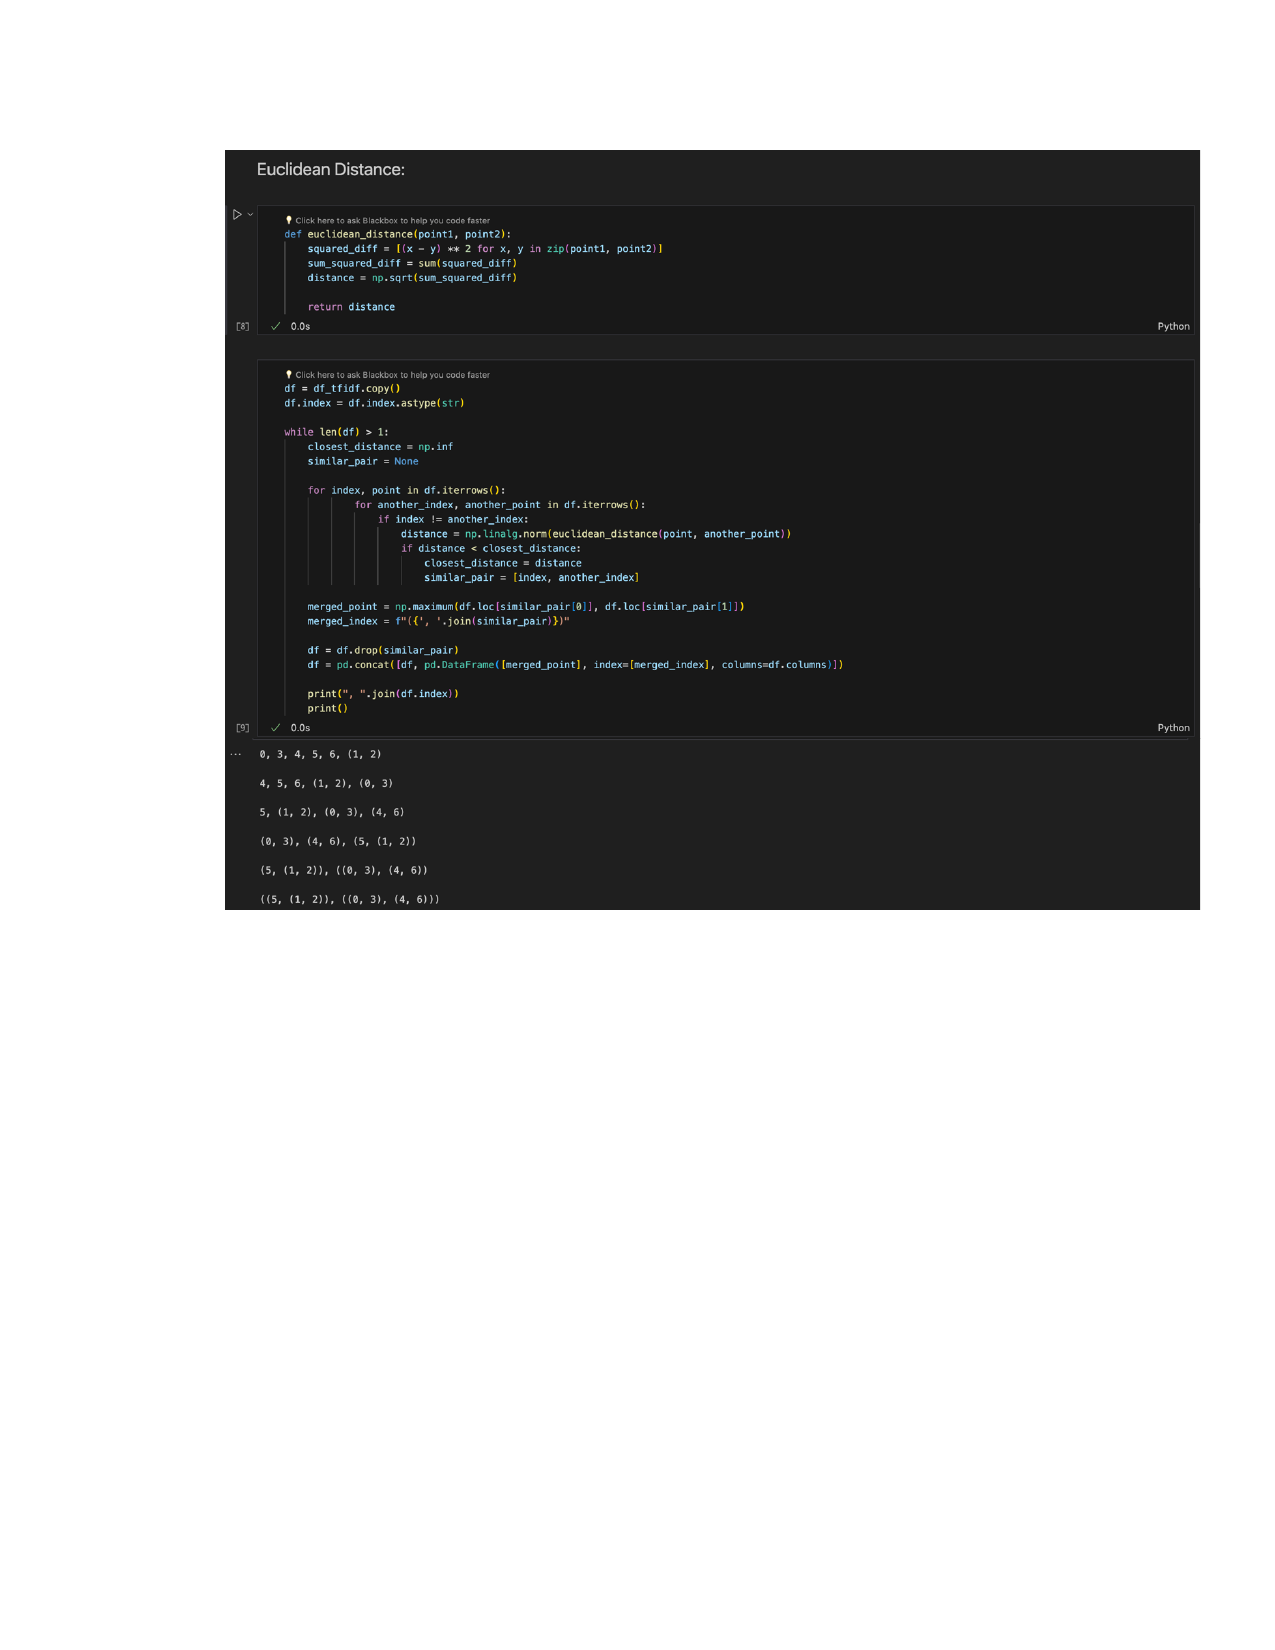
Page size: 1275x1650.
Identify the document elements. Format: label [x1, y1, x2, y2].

picture [225, 150, 1200, 910]
